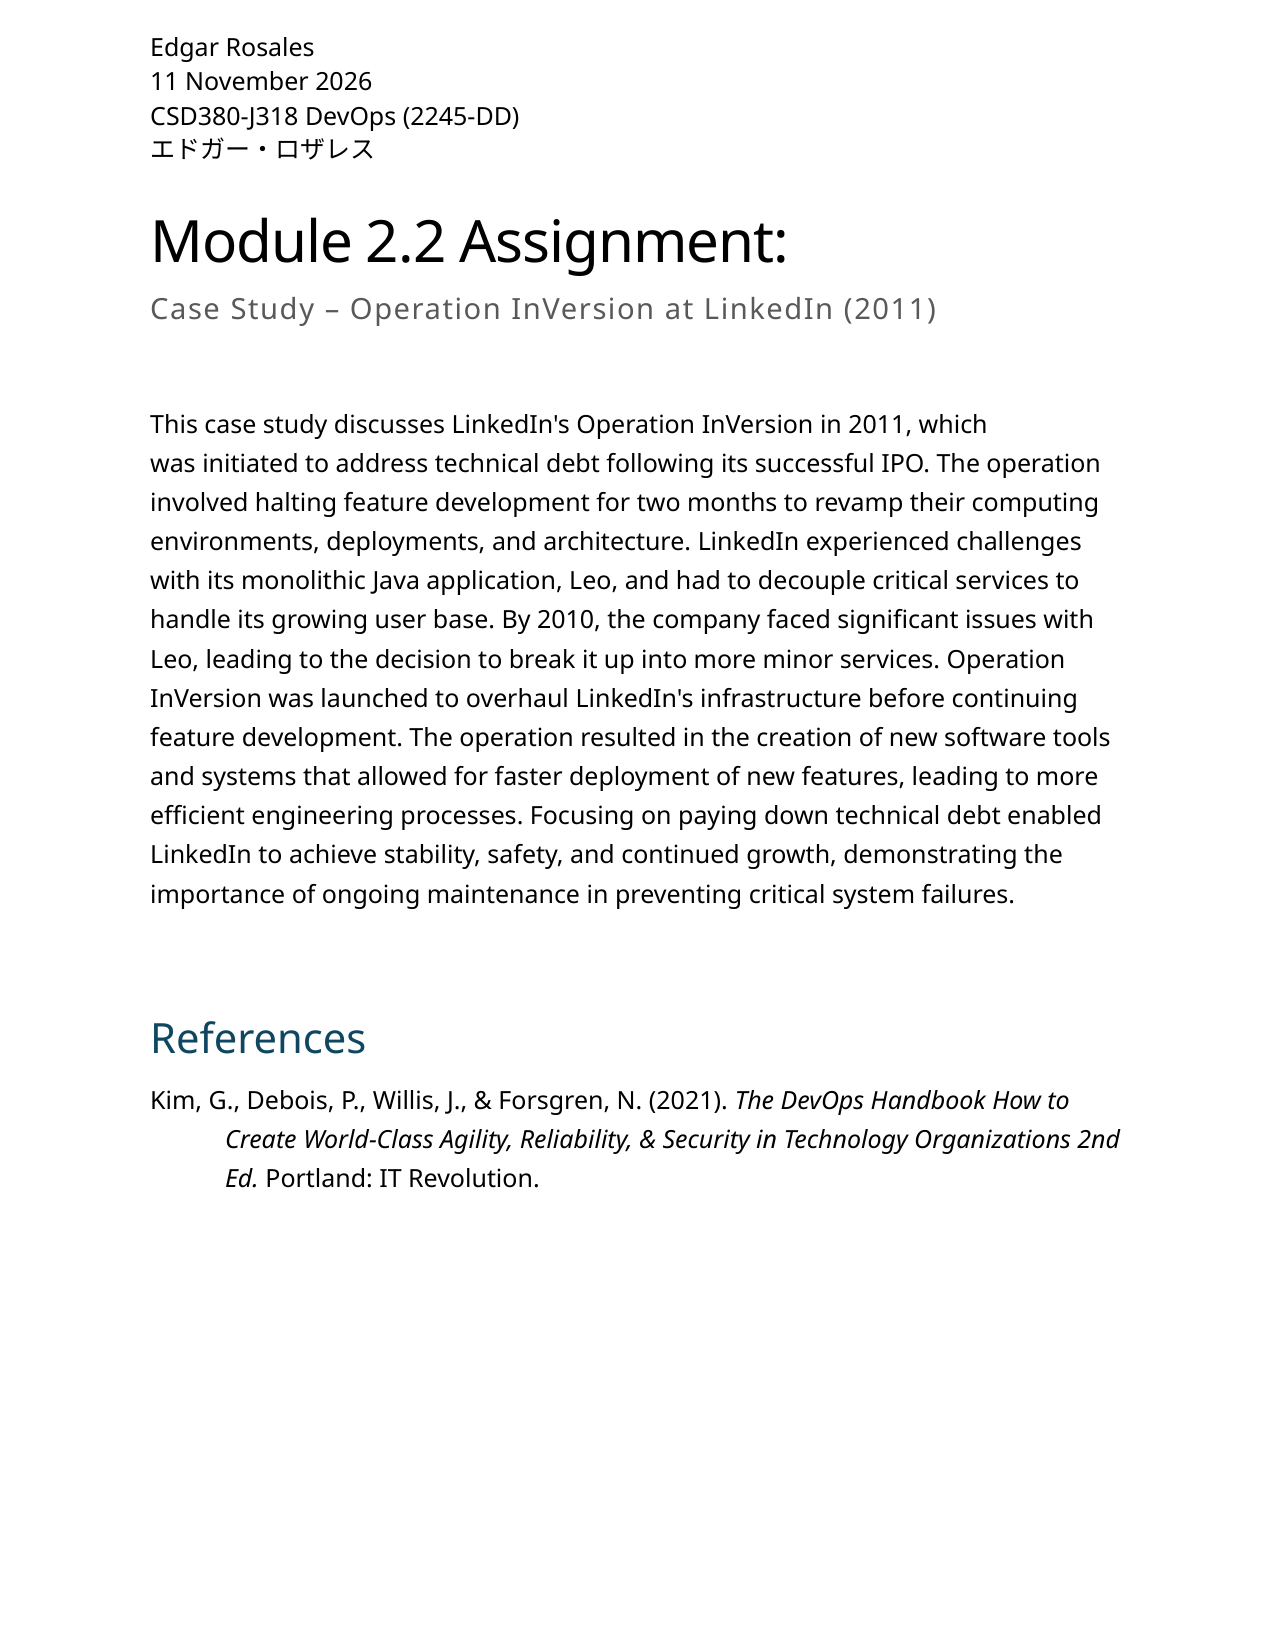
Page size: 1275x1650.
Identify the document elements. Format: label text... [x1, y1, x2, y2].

text This case study discusses LinkedIn's Operation InVersion in 2011, which was initiated to address technical debt following its successful IPO. The operation involved halting feature development for two months to revamp their computing environments, deployments, and architecture. LinkedIn experienced challenges with its monolithic Java application, Leo, and had to decouple critical services to handle its growing user base. By 2010, the company faced significant issues with Leo, leading to the decision to break it up into more minor services. Operation InVersion was launched to overhaul LinkedIn's infrastructure before continuing feature development. The operation resulted in the creation of new software tools and systems that allowed for faster deployment of new features, leading to more efficient engineering processes. Focusing on paying down technical debt enabled LinkedIn to achieve stability, safety, and continued growth, demonstrating the importance of ongoing maintenance in preventing critical system failures. [150, 406, 1125, 910]
title Module 2.2 Assignment: [150, 200, 1125, 280]
subtitle Case Study – Operation InVersion at LinkedIn (2011) [150, 288, 1125, 328]
